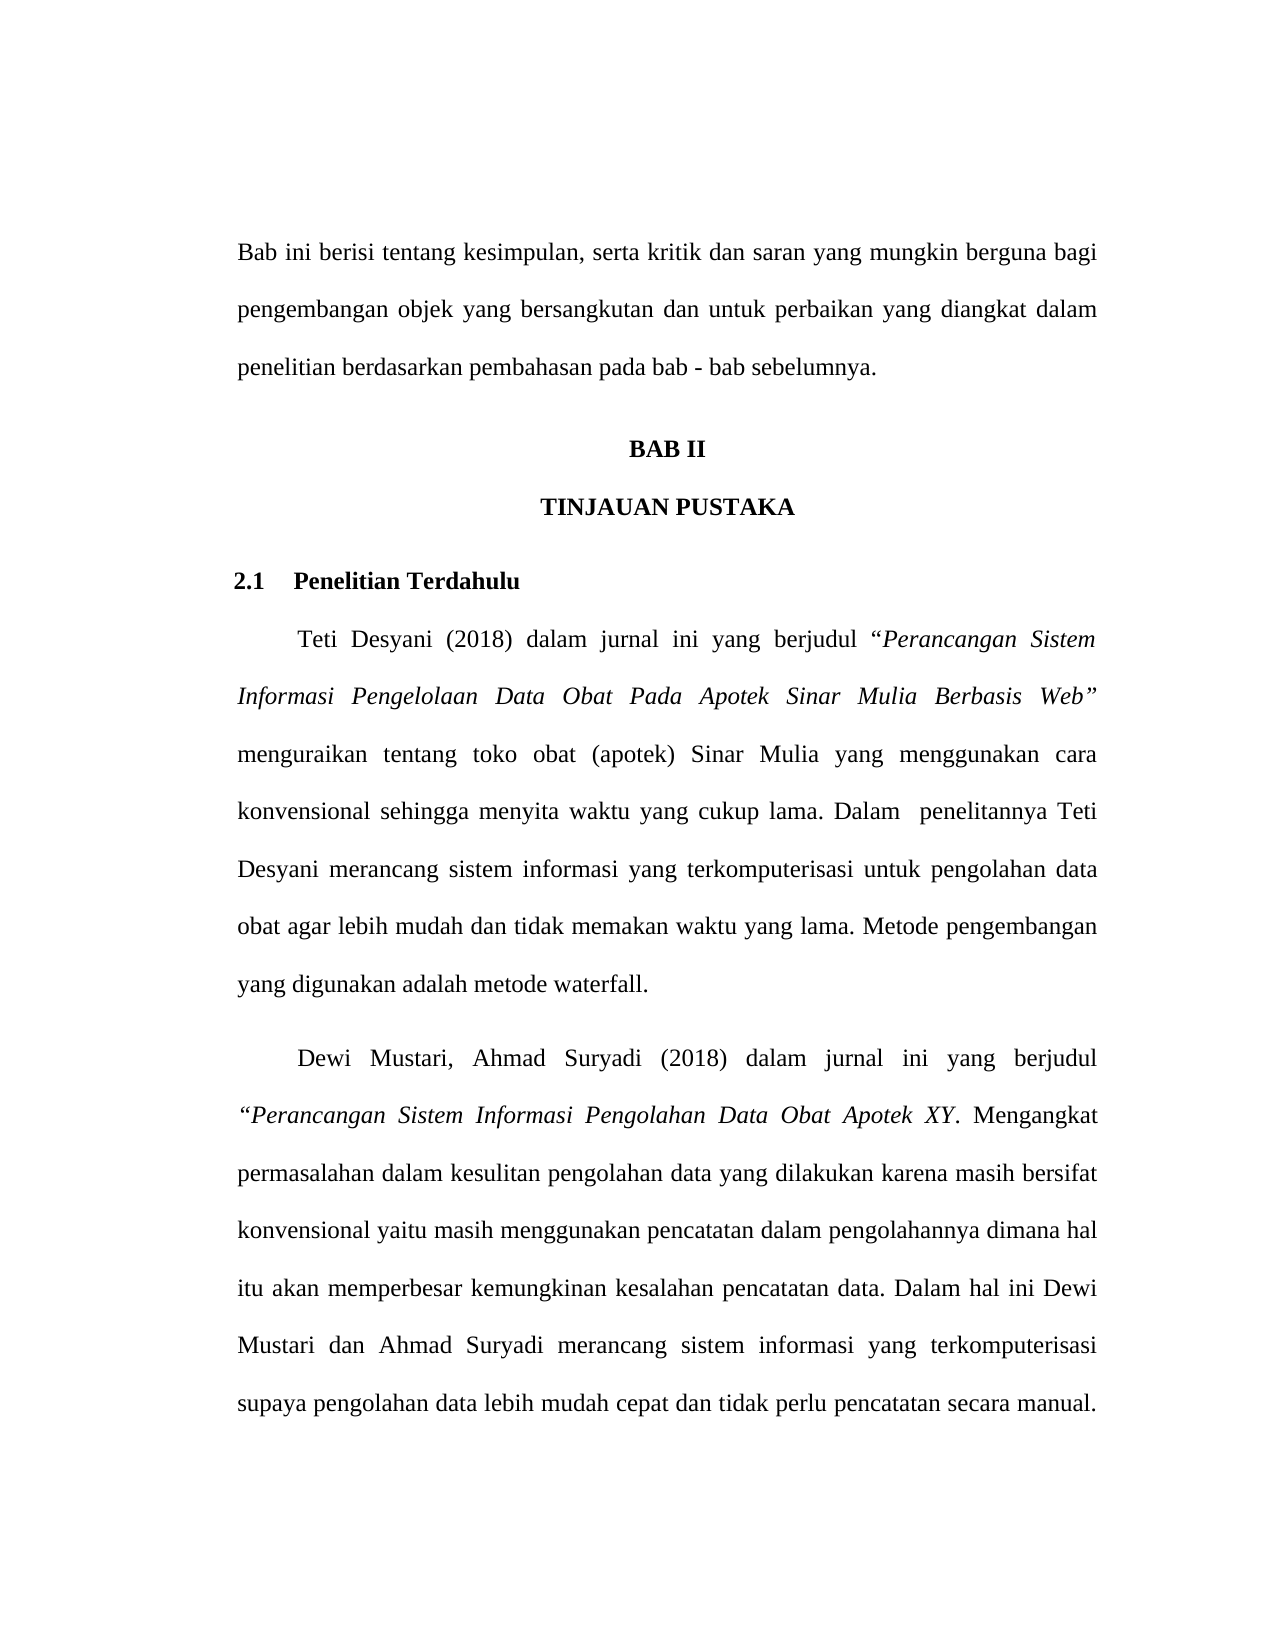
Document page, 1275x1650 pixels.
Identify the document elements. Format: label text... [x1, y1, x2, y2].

text TINJAUAN PUSTAKA [237, 492, 1098, 521]
text Bab ini berisi tentang kesimpulan, serta kritik dan saran yang mungkin berguna bagi pengembangan objek yang bersangkutan dan untuk perbaikan yang diangkat dalam penelitian berdasarkan pembahasan pada bab - bab sebelumnya. [237, 237, 1098, 381]
subtitle Penelitian Terdahulu [233, 566, 1098, 595]
subtitle BAB II [237, 434, 1098, 463]
text Teti Desyani (2018) dalam jurnal ini yang berjudul “Perancangan Sistem Informasi Pengelolaan Data Obat Pada Apotek Sinar Mulia Berbasis Web” menguraikan tentang toko obat (apotek) Sinar Mulia yang menggunakan cara konvensional sehingga menyita waktu yang cukup lama. Dalam penelitannya Teti Desyani merancang sistem informasi yang terkomputerisasi untuk pengolahan data obat agar lebih mudah dan tidak memakan waktu yang lama. Metode pengembangan yang digunakan adalah metode waterfall. [237, 624, 1098, 997]
